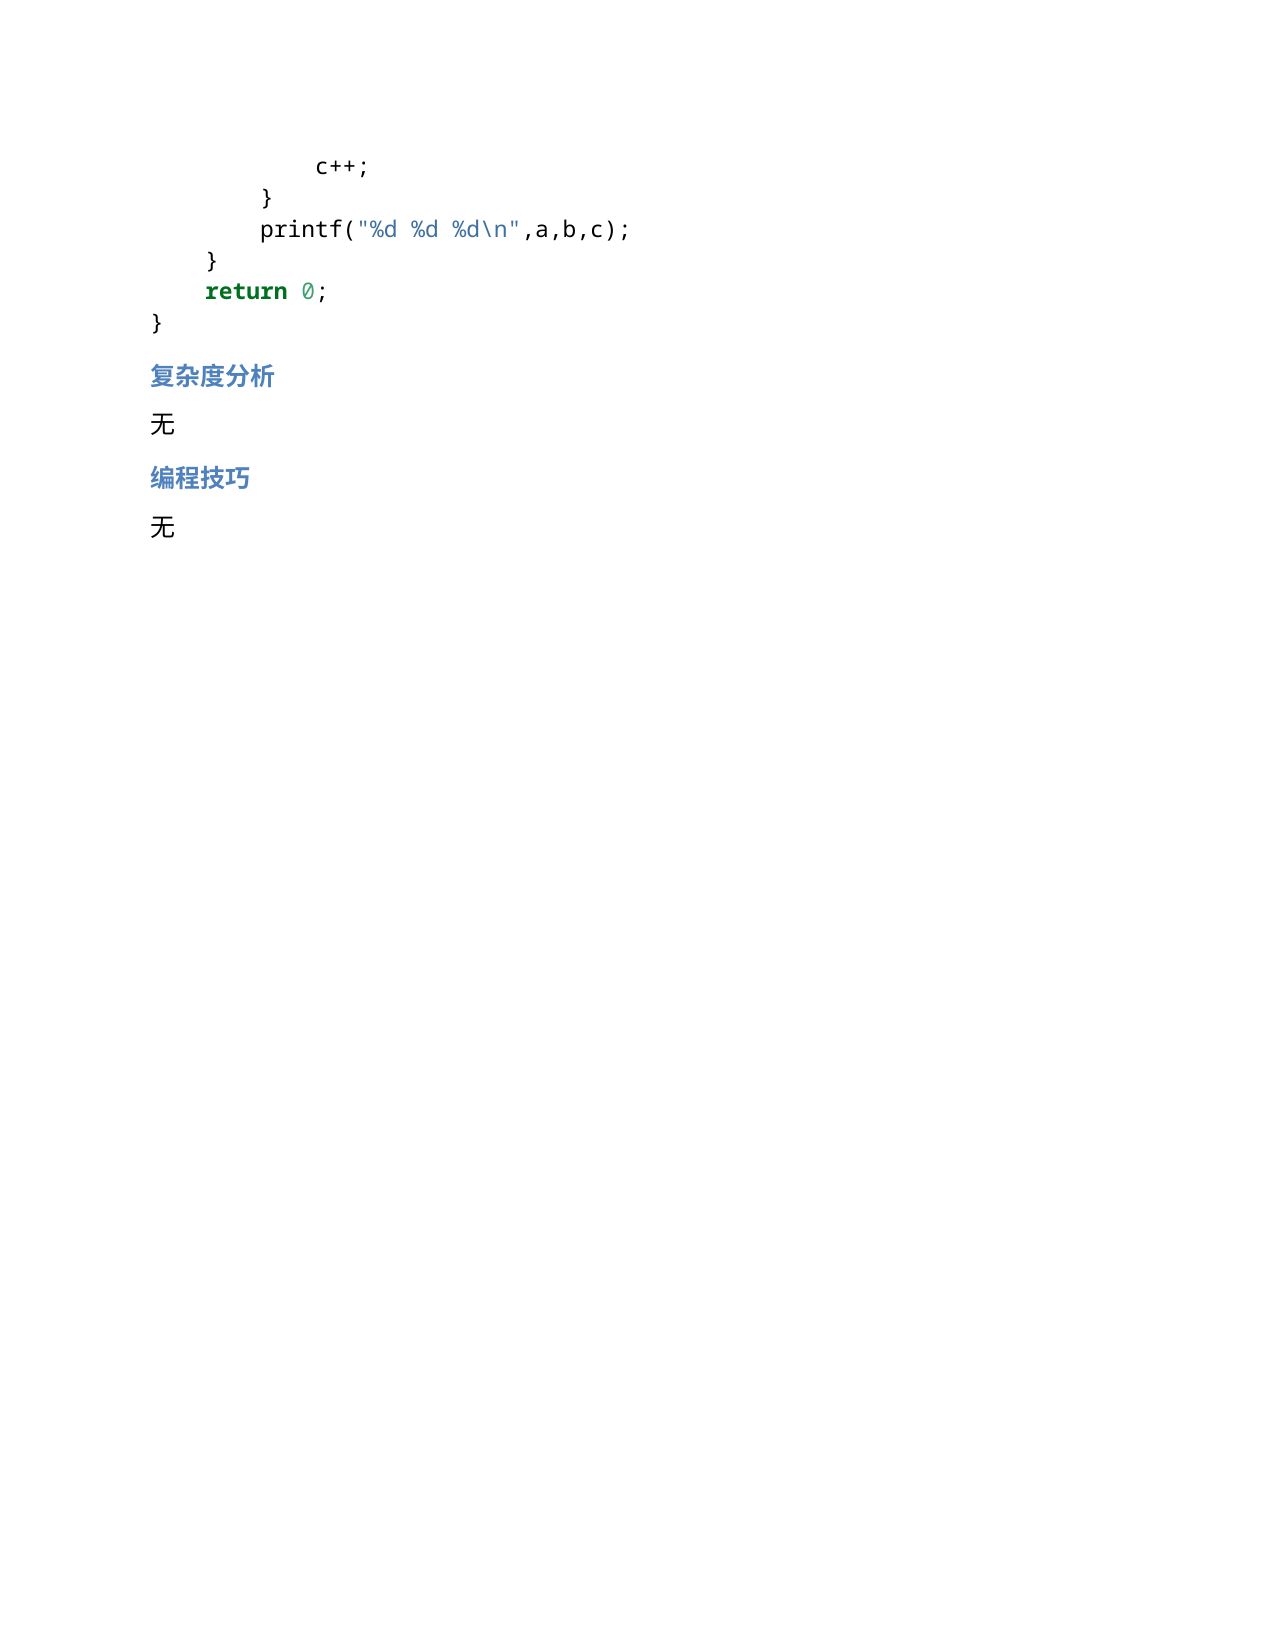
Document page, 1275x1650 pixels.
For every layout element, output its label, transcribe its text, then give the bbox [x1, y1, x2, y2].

text 无 [150, 411, 1125, 440]
subtitle 复杂度分析 [150, 358, 1125, 392]
subtitle 编程技巧 [150, 461, 1125, 495]
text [150, 150, 1125, 337]
text 无 [150, 513, 1125, 542]
